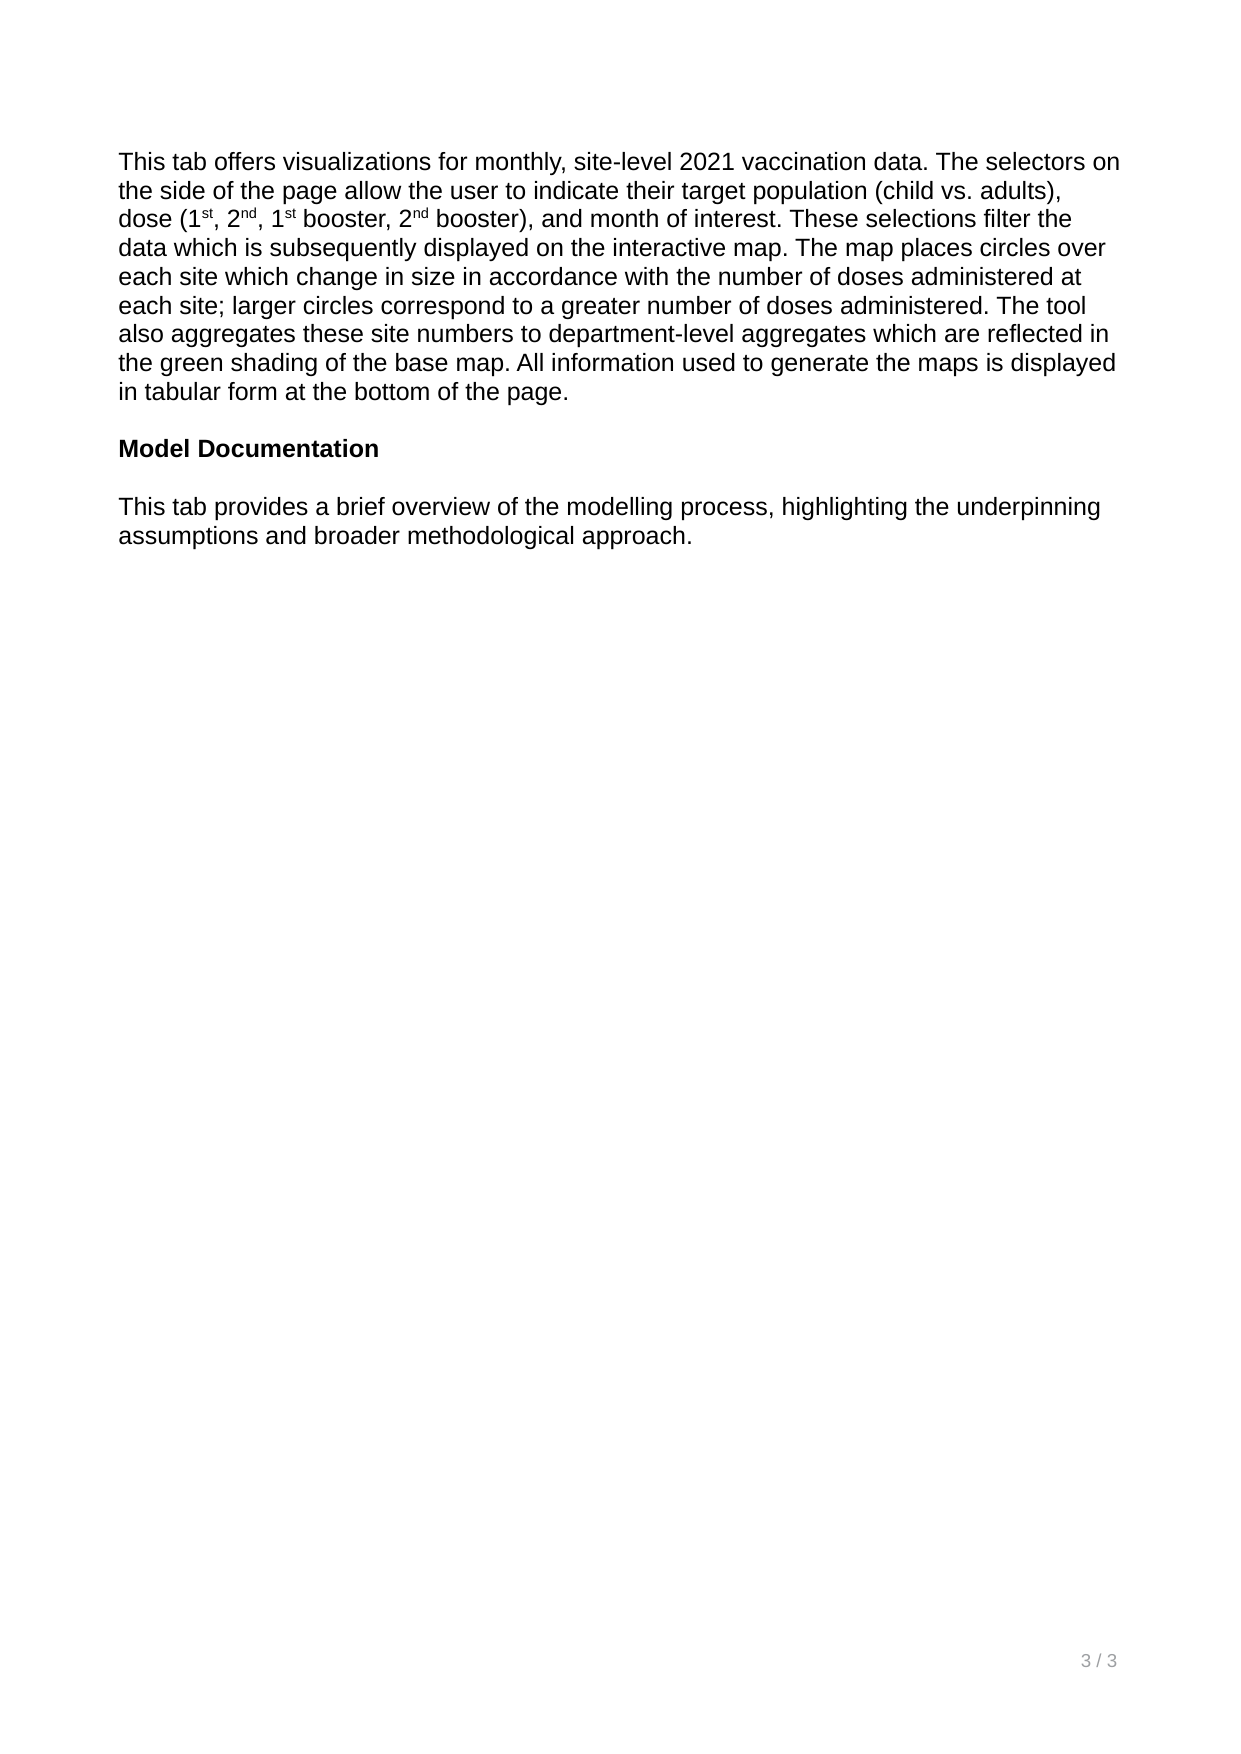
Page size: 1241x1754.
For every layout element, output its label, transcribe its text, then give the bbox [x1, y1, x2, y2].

text This tab offers visualizations for monthly, site-level 2021 vaccination data. The selectors on the side of the page allow the user to indicate their target population (child vs. adults), dose (1st, 2nd, 1st booster, 2nd booster), and month of interest. These selections filter the data which is subsequently displayed on the interactive map. The map places circles over each site which change in size in accordance with the number of doses administered at each site; larger circles correspond to a greater number of doses administered. The tool also aggregates these site numbers to department-level aggregates which are reflected in the green shading of the base map. All information used to generate the maps is displayed in tabular form at the bottom of the page. [118, 147, 1122, 406]
text Model Documentation [118, 434, 1122, 463]
text This tab provides a brief overview of the modelling process, highlighting the underpinning assumptions and broader methodological approach. [118, 492, 1122, 549]
